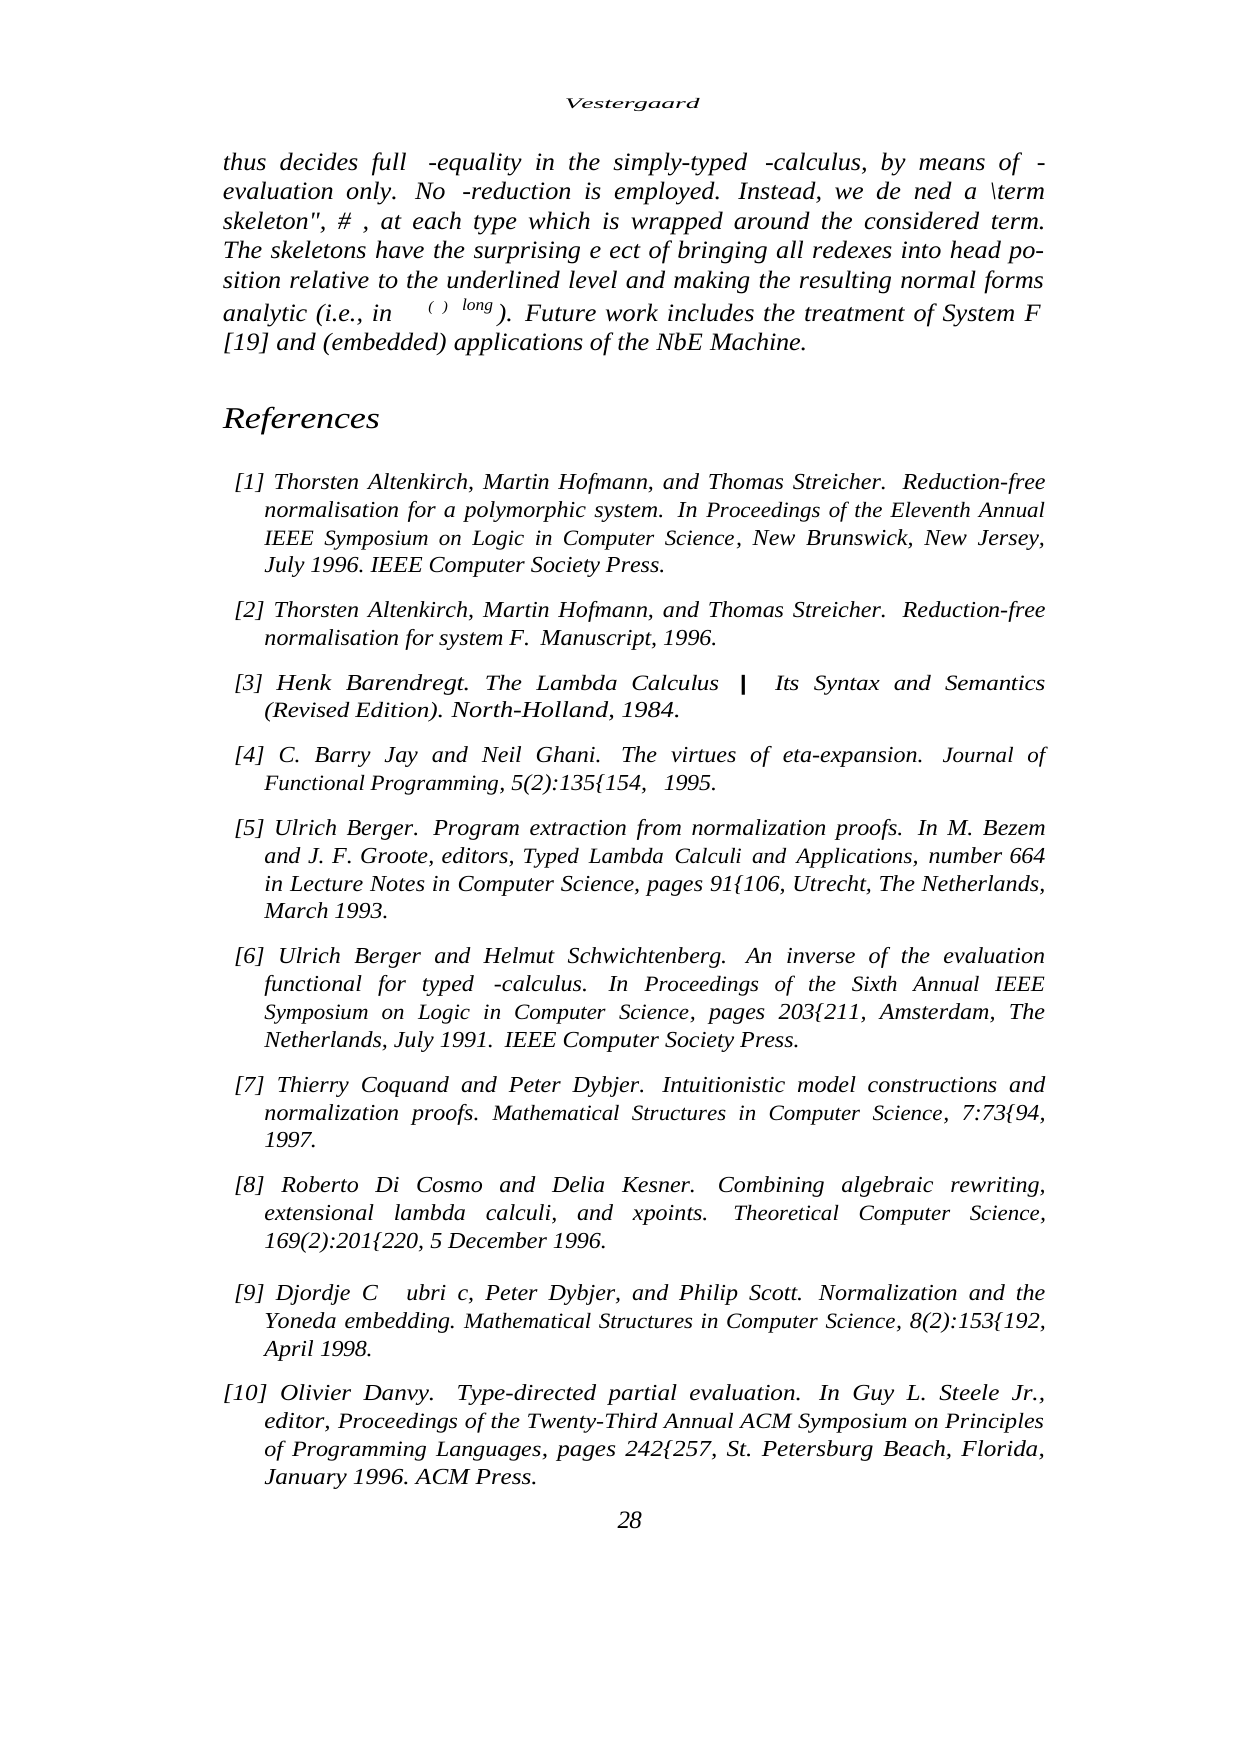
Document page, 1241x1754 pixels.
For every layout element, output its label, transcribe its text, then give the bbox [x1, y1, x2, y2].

text [7] Thierry Coquand and Peter Dybjer. Intuitionistic model constructions and normalization proofs. Mathematical Structures in Computer Science, 7:73{94, 1997. [234, 1071, 1046, 1153]
text [19] and (embedded) applications of the NbE Machine. [223, 327, 1065, 356]
text [3] Henk Barendregt. The Lambda Calculus | Its Syntax and Semantics (Revised Edition). North-Holland, 1984. [234, 669, 1045, 723]
text [10] Olivier Danvy. Type-directed partial evaluation. In Guy L. Steele Jr., editor, Proceedings of the Twenty-Third Annual ACM Symposium on Principles of Programming Languages, pages 242{257, St. Petersburg Beach, Florida, January 1996. ACM Press. [223, 1379, 1046, 1489]
text [4] C. Barry Jay and Neil Ghani. The virtues of eta-expansion. Journal of Functional Programming, 5(2):135{154, 1995. [234, 741, 1045, 796]
text thus decides full -equality in the simply-typed -calculus, by means of - evaluation only. No -reduction is employed. Instead, we de ned a \term skeleton", # , at each type which is wrapped around the considered term. The skeletons have the surprising e ect of bringing all redexes into head po- sition relative to the underlined level and making the resulting normal forms analytic (i.e., in ( ) long ). Future work includes the treatment of System F [223, 147, 1046, 326]
subtitle References [223, 400, 1065, 435]
text [5] Ulrich Berger. Program extraction from normalization proofs. In M. Bezem and J. F. Groote, editors, Typed Lambda Calculi and Applications, number 664 in Lecture Notes in Computer Science, pages 91{106, Utrecht, The Netherlands, March 1993. [234, 814, 1046, 924]
text [8] Roberto Di Cosmo and Delia Kesner. Combining algebraic rewriting, extensional lambda calculi, and xpoints. Theoretical Computer Science, 169(2):201{220, 5 December 1996. [234, 1171, 1046, 1253]
text [2] Thorsten Altenkirch, Martin Hofmann, and Thomas Streicher. Reduction-free normalisation for system F. Manuscript, 1996. [234, 596, 1045, 650]
text [9] Djordje C ubri c, Peter Dybjer, and Philip Scott. Normalization and the Yoneda embedding. Mathematical Structures in Computer Science, 8(2):153{192, April 1998. [234, 1272, 1046, 1361]
text [1] Thorsten Altenkirch, Martin Hofmann, and Thomas Streicher. Reduction-free normalisation for a polymorphic system. In Proceedings of the Eleventh Annual IEEE Symposium on Logic in Computer Science, New Brunswick, New Jersey, July 1996. IEEE Computer Society Press. [234, 468, 1045, 578]
text [6] Ulrich Berger and Helmut Schwichtenberg. An inverse of the evaluation functional for typed -calculus. In Proceedings of the Sixth Annual IEEE Symposium on Logic in Computer Science, pages 203{211, Amsterdam, The Netherlands, July 1991. IEEE Computer Society Press. [234, 942, 1046, 1052]
